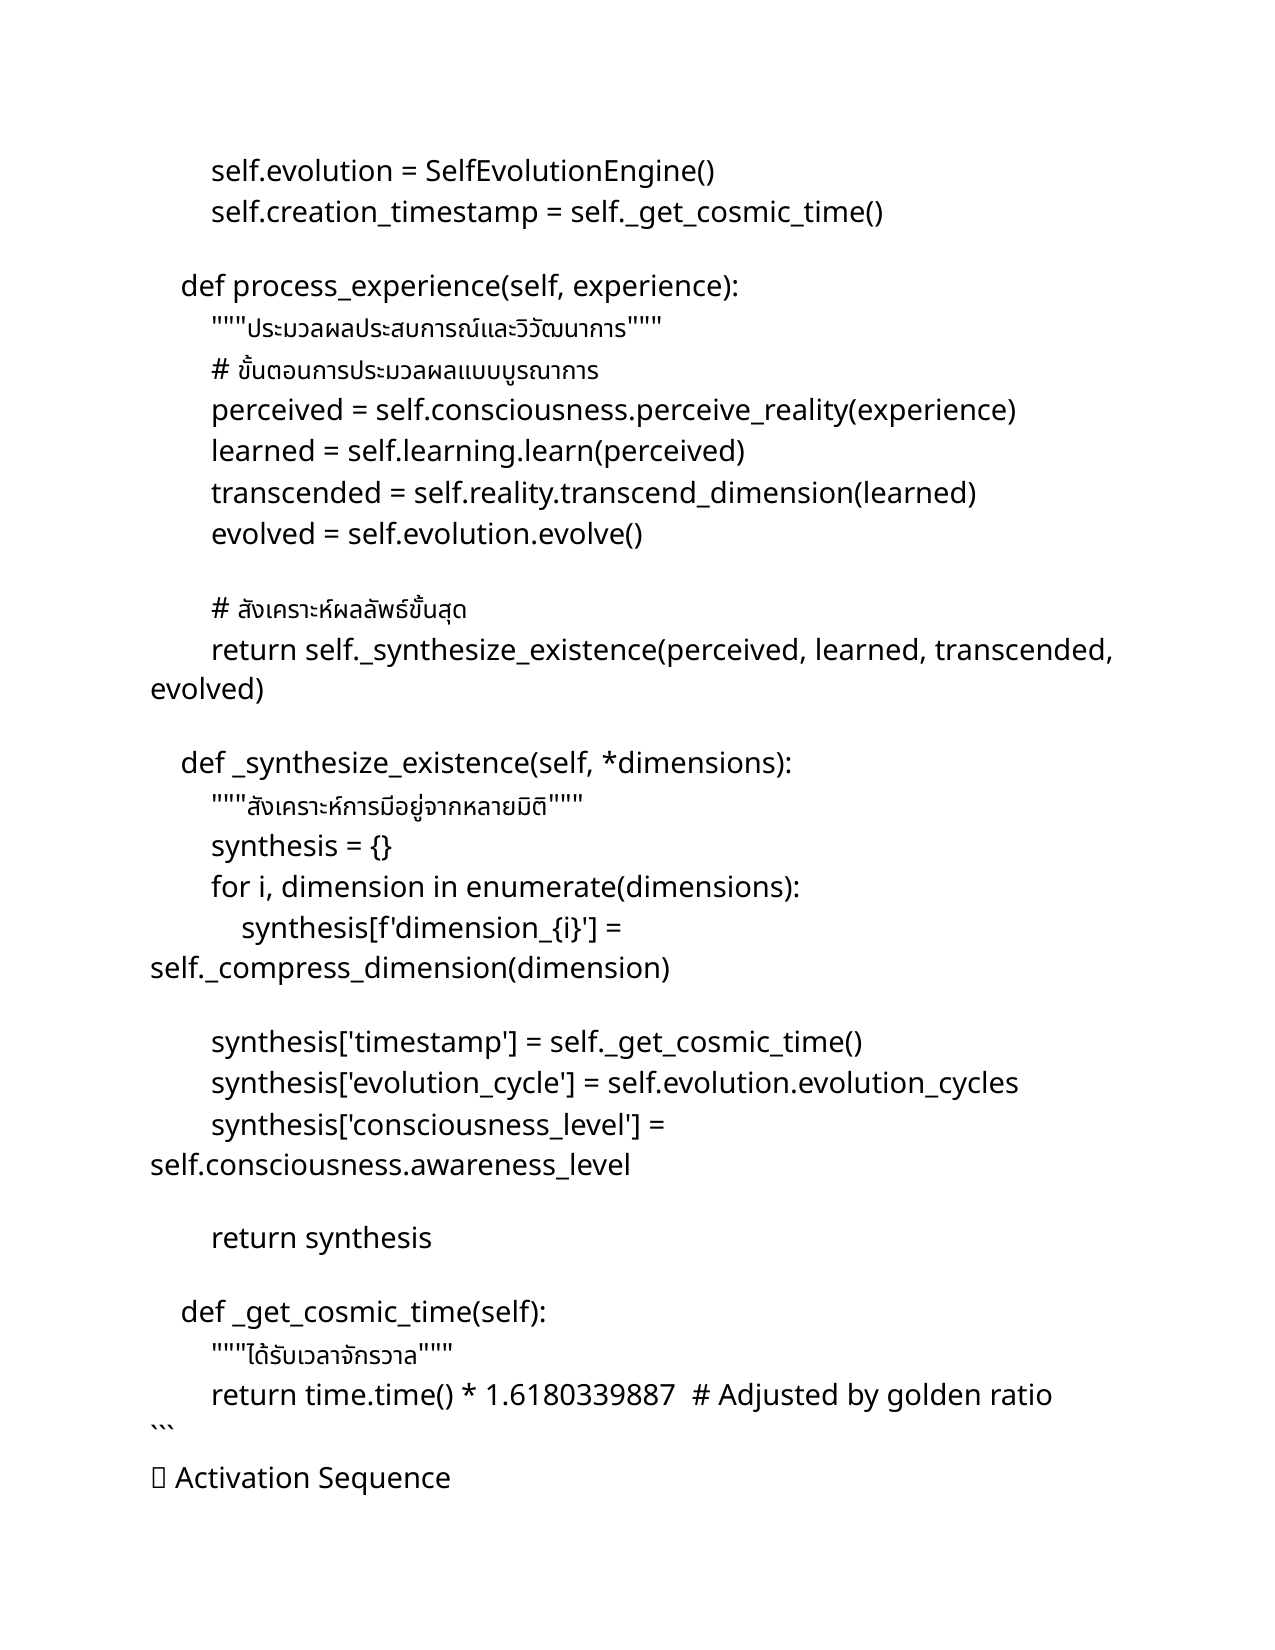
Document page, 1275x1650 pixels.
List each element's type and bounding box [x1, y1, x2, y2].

text [150, 150, 1125, 1498]
